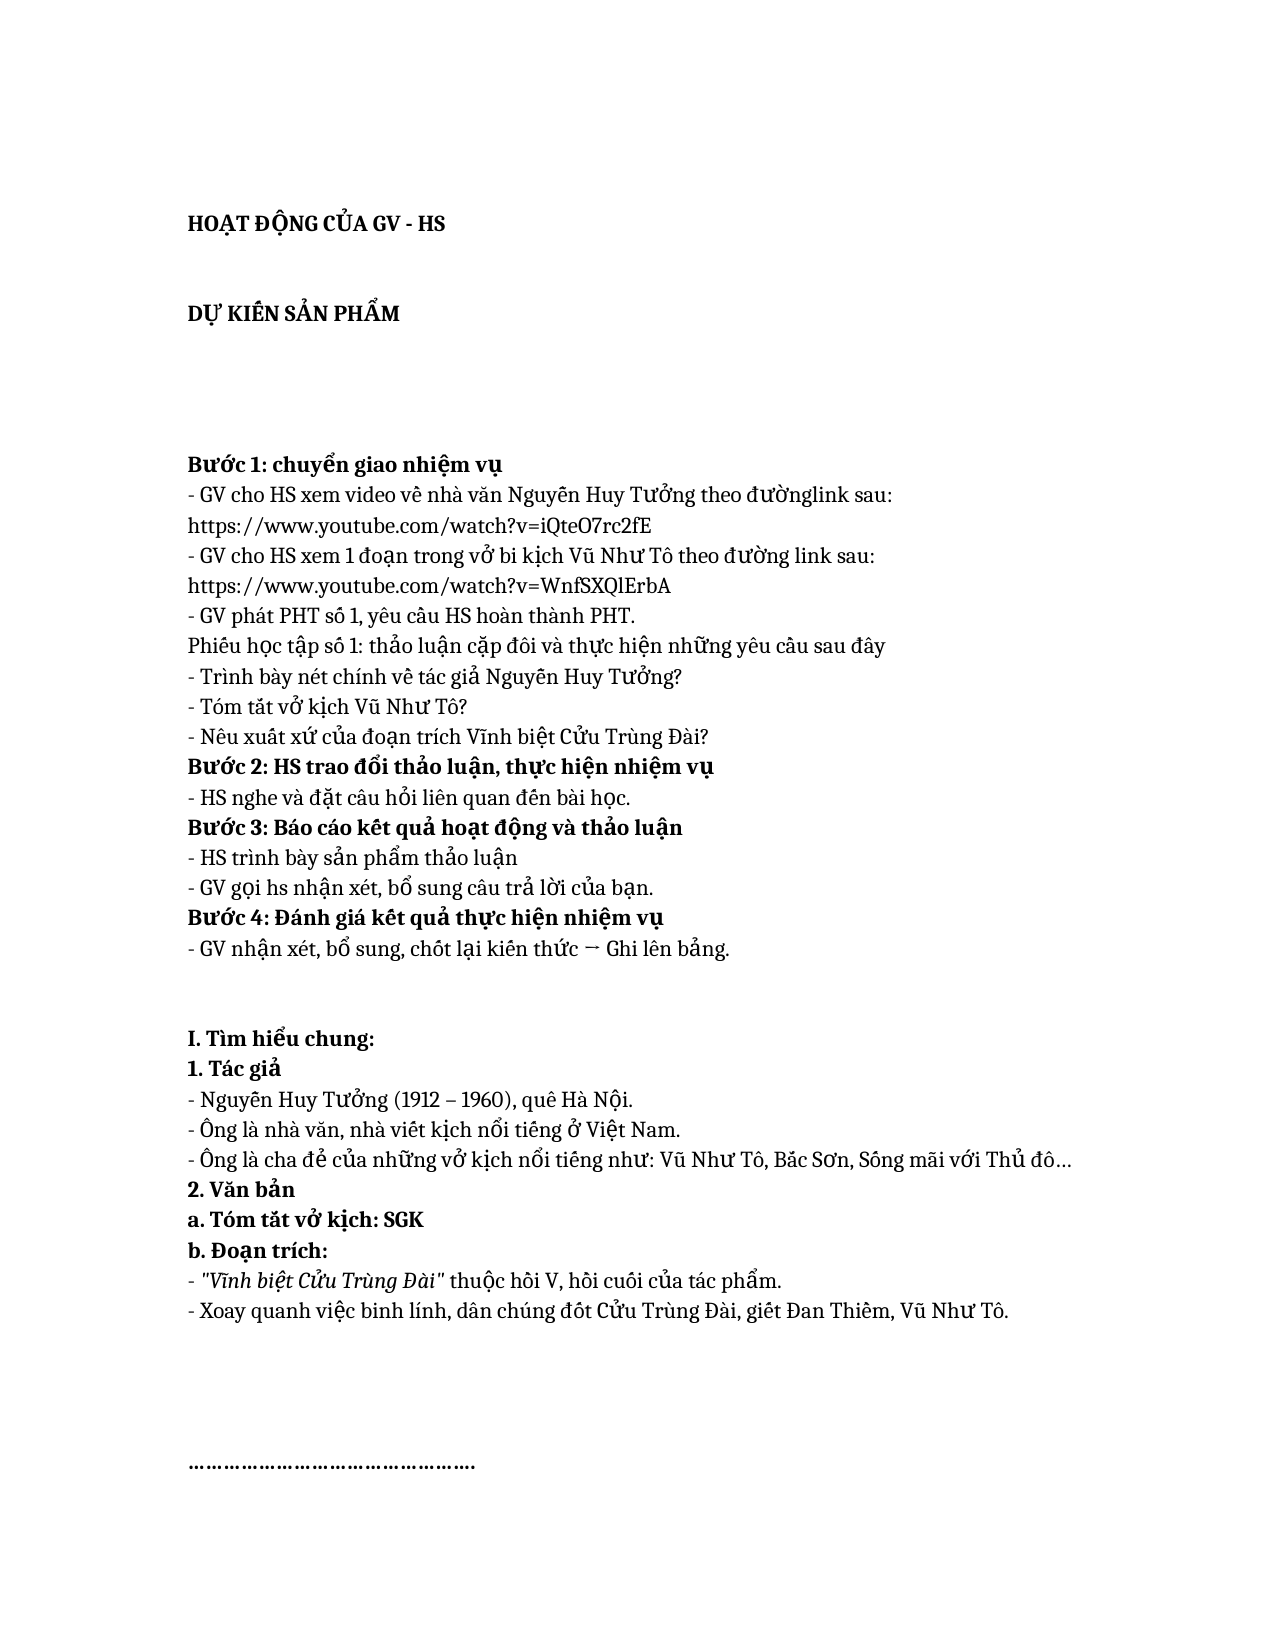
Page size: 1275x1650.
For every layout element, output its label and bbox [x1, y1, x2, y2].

text [187, 150, 1087, 1475]
